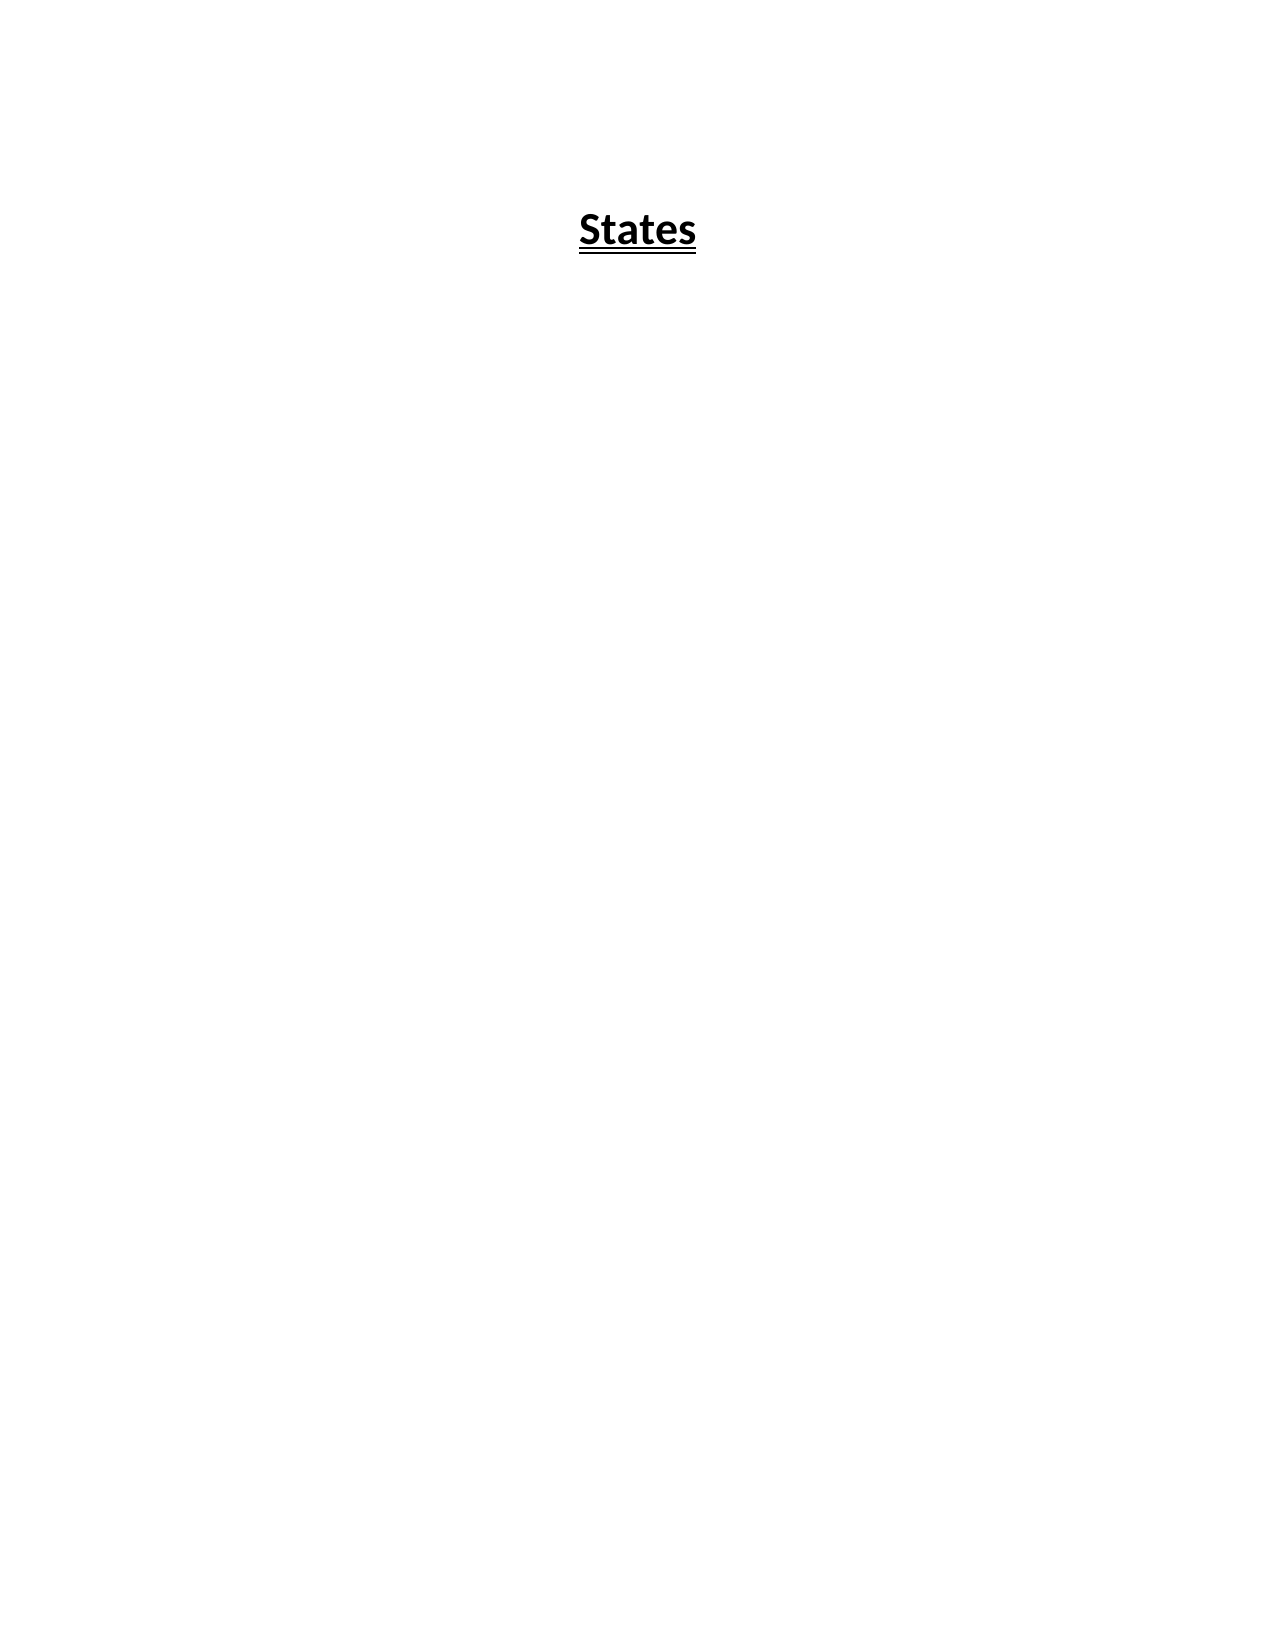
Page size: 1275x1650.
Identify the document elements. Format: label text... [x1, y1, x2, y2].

subtitle States [150, 200, 1125, 256]
